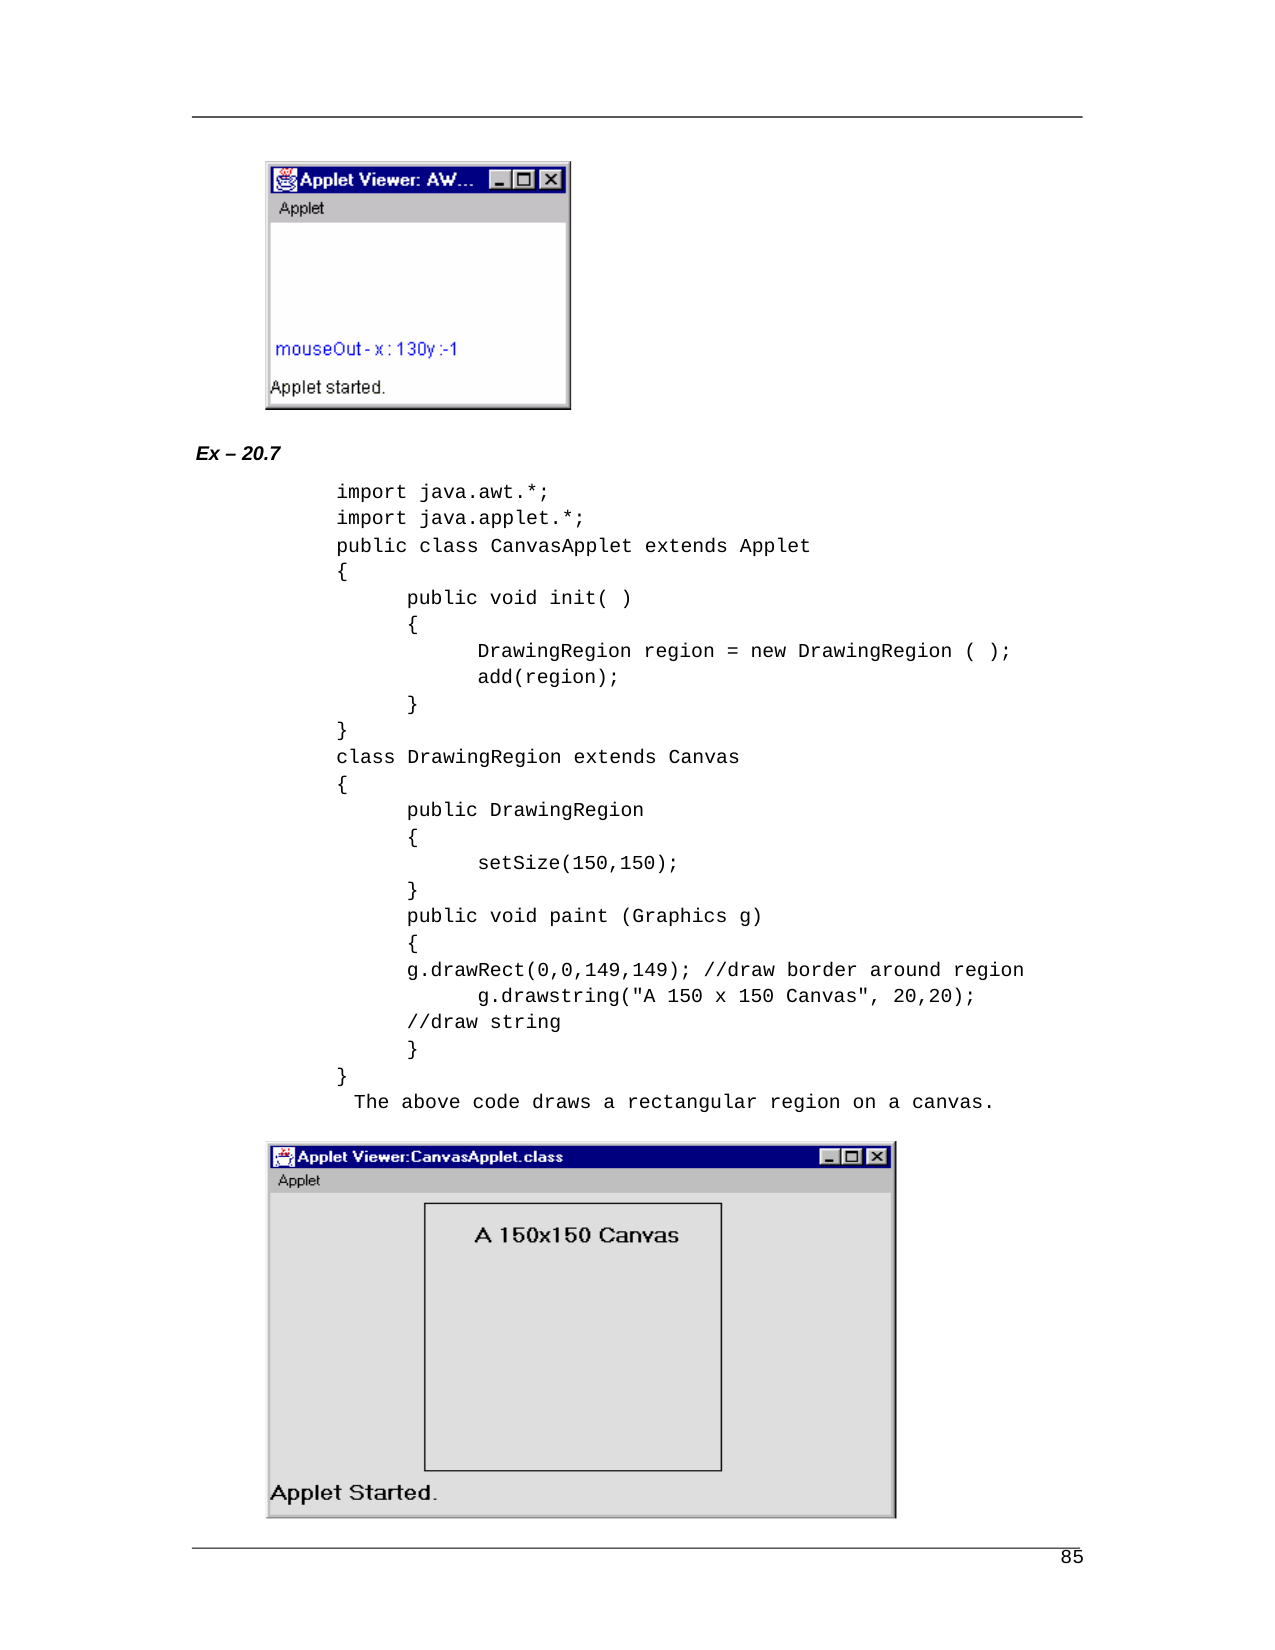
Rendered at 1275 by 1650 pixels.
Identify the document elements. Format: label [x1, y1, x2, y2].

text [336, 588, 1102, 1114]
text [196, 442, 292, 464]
picture [265, 161, 572, 410]
picture [265, 1141, 898, 1521]
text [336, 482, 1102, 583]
